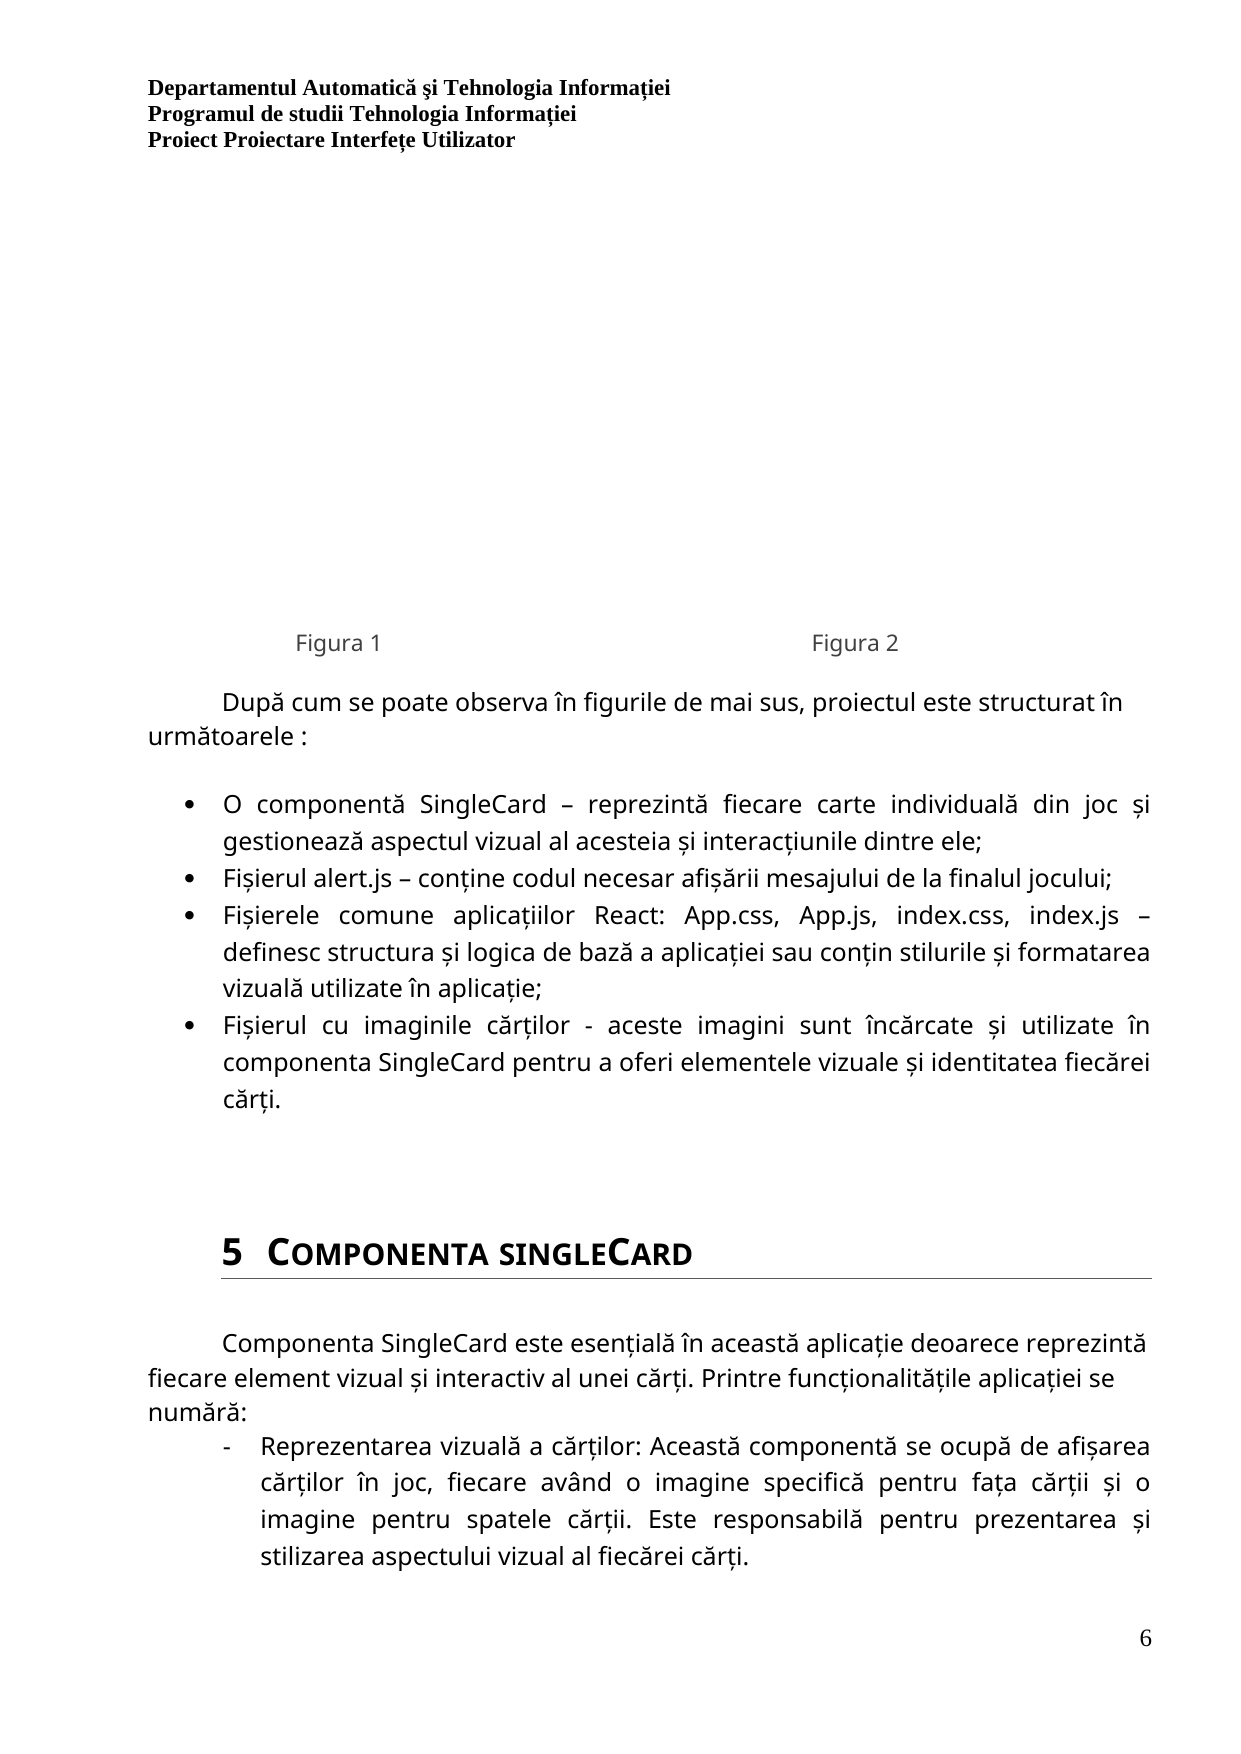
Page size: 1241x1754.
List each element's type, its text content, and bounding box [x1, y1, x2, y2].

text Componenta SingleCard este esențială în această aplicație deoarece reprezintă fiecare element vizual și interactiv al unei cărți. Printre funcționalitățile aplicației se numără: [148, 1326, 1152, 1428]
list Reprezentarea vizuală a cărților: Această componentă se ocupă de afișarea cărților în joc, fiecare având o imagine specifică pentru fața cărții și o imagine pentru spatele cărții. Este responsabilă pentru prezentarea și stilizarea aspectului vizual al fiecărei cărți. [223, 1428, 1152, 1573]
list O componentă SingleCard – reprezintă fiecare carte individuală din joc și gestionează aspectul vizual al acesteia și interacțiunile dintre ele; [185, 787, 1152, 858]
subtitle Componenta singleCard [221, 1225, 1152, 1278]
text După cum se poate observa în figurile de mai sus, proiectul este structurat în următoarele : [148, 685, 1152, 753]
list Fișierul cu imaginile cărților - aceste imagini sunt încărcate și utilizate în componenta SingleCard pentru a oferi elementele vizuale și identitatea fiecărei cărți. [185, 1008, 1152, 1115]
text Figura 1 Figura 2 [148, 627, 1152, 658]
list Fișierele comune aplicațiilor React: App.css, App.js, index.css, index.js – definesc structura și logica de bază a aplicației sau conțin stilurile și formatarea vizuală utilizate în aplicație; [185, 897, 1152, 1005]
list Fișierul alert.js – conține codul necesar afișării mesajului de la finalul jocului; [185, 861, 1152, 895]
